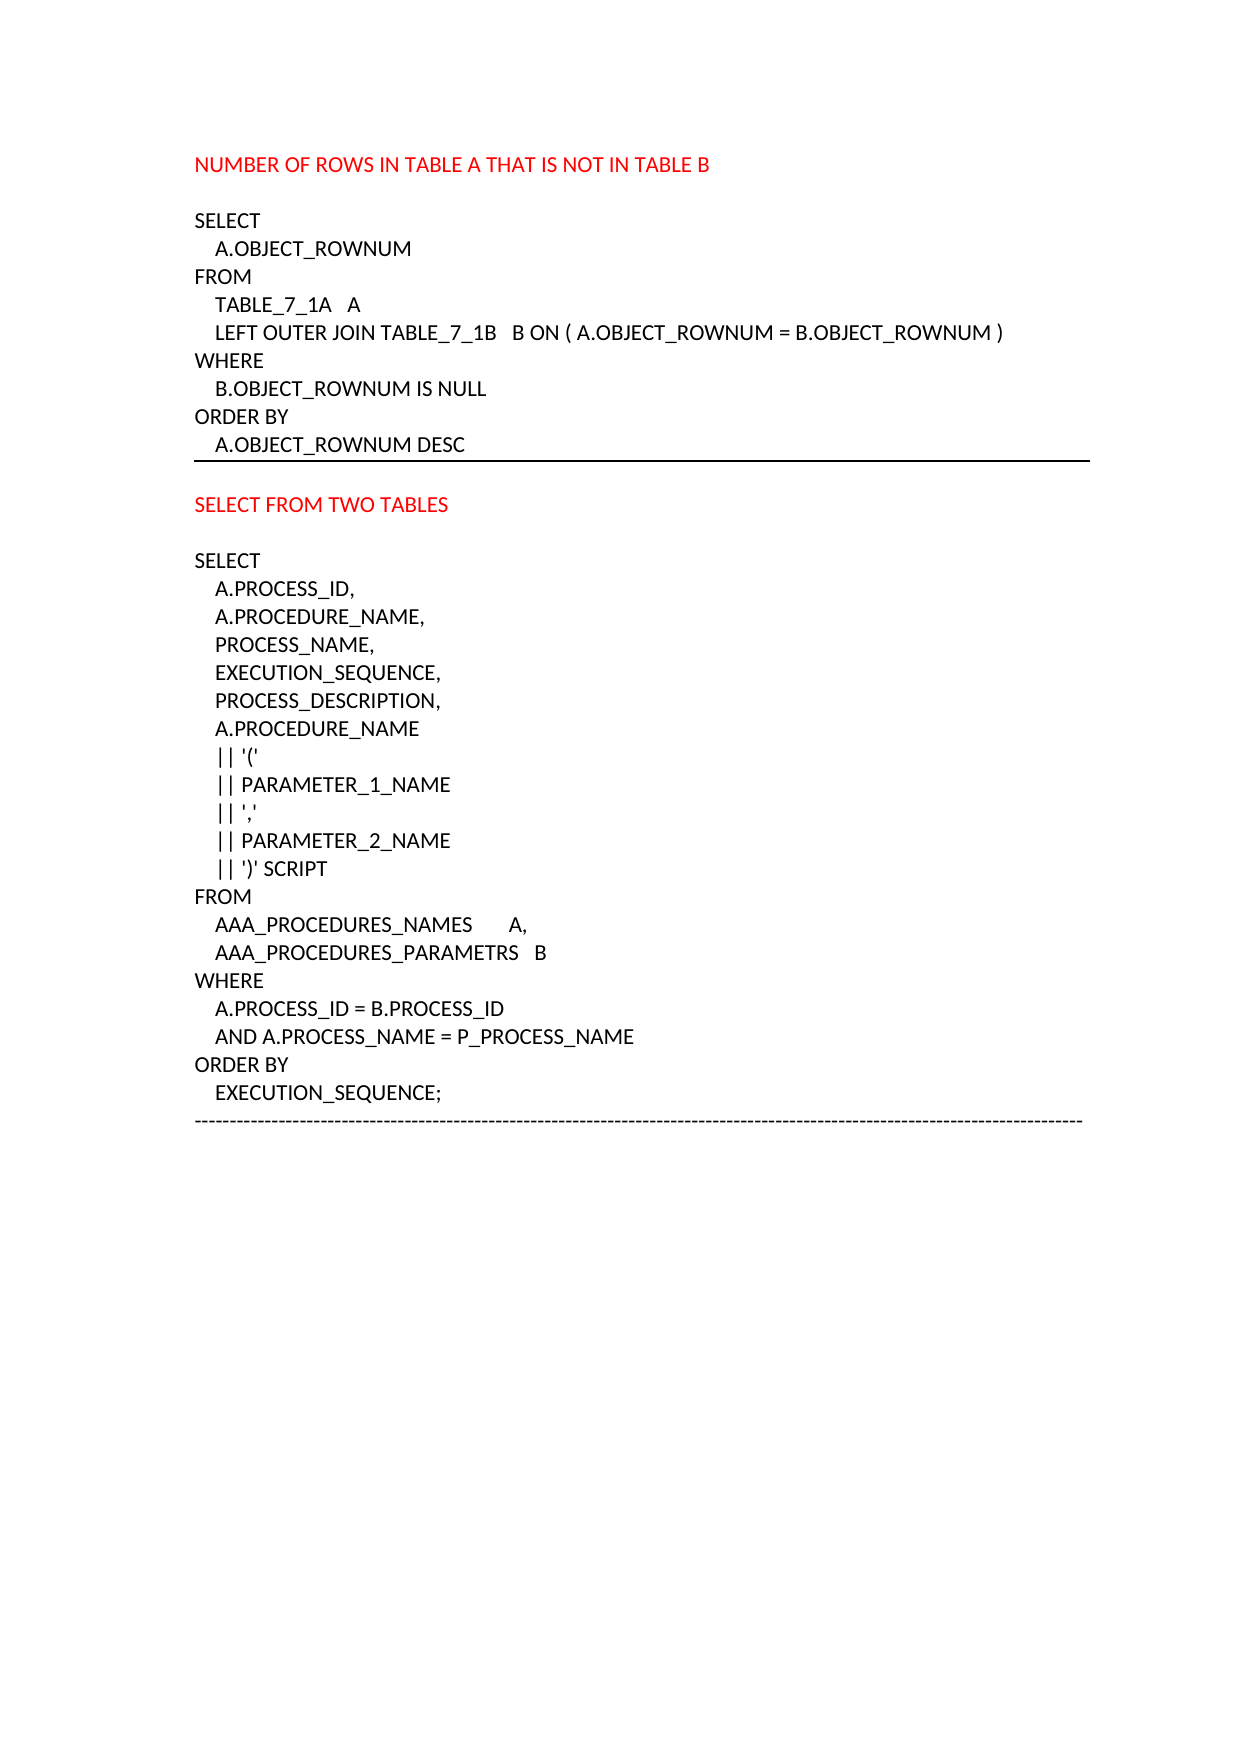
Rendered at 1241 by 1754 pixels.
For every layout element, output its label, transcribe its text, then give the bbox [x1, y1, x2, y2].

list ------------------------------------------------------------------------------------------------------------------------------- [194, 1106, 1090, 1134]
list SELECT FROM TWO TABLES [194, 490, 1090, 518]
list WHERE [194, 966, 1090, 994]
list number of rows in table a that is not in table b [194, 150, 1090, 178]
list a.process_id, [194, 574, 1090, 602]
list a.object_rownum [194, 234, 1090, 262]
list a.object_rownum DESC [194, 430, 1090, 460]
list || ')' script [194, 854, 1090, 882]
list WHERE [194, 346, 1090, 374]
list a.process_id = b.process_id [194, 994, 1090, 1022]
list ORDER BY [194, 402, 1090, 430]
list table_7_1a a [194, 290, 1090, 318]
list || parameter_1_name [194, 770, 1090, 798]
list SELECT [194, 206, 1090, 234]
list process_description, [194, 686, 1090, 714]
list FROM [194, 262, 1090, 290]
list execution_sequence, [194, 658, 1090, 686]
list AND a.process_name = p_process_name [194, 1022, 1090, 1050]
list LEFT OUTER JOIN table_7_1b b ON ( a.object_rownum = b.object_rownum ) [194, 318, 1090, 346]
list || ',' [194, 798, 1090, 826]
list b.object_rownum IS NULL [194, 374, 1090, 402]
list execution_sequence; [194, 1078, 1090, 1106]
list a.procedure_name [194, 714, 1090, 742]
list process_name, [194, 630, 1090, 658]
list SELECT [194, 546, 1090, 574]
list aaa_procedures_names a, [194, 910, 1090, 938]
list ORDER BY [194, 1050, 1090, 1078]
list || parameter_2_name [194, 826, 1090, 854]
list aaa_procedures_parametrs b [194, 938, 1090, 966]
list FROM [194, 882, 1090, 910]
list || '(' [194, 742, 1090, 770]
list a.procedure_name, [194, 602, 1090, 630]
